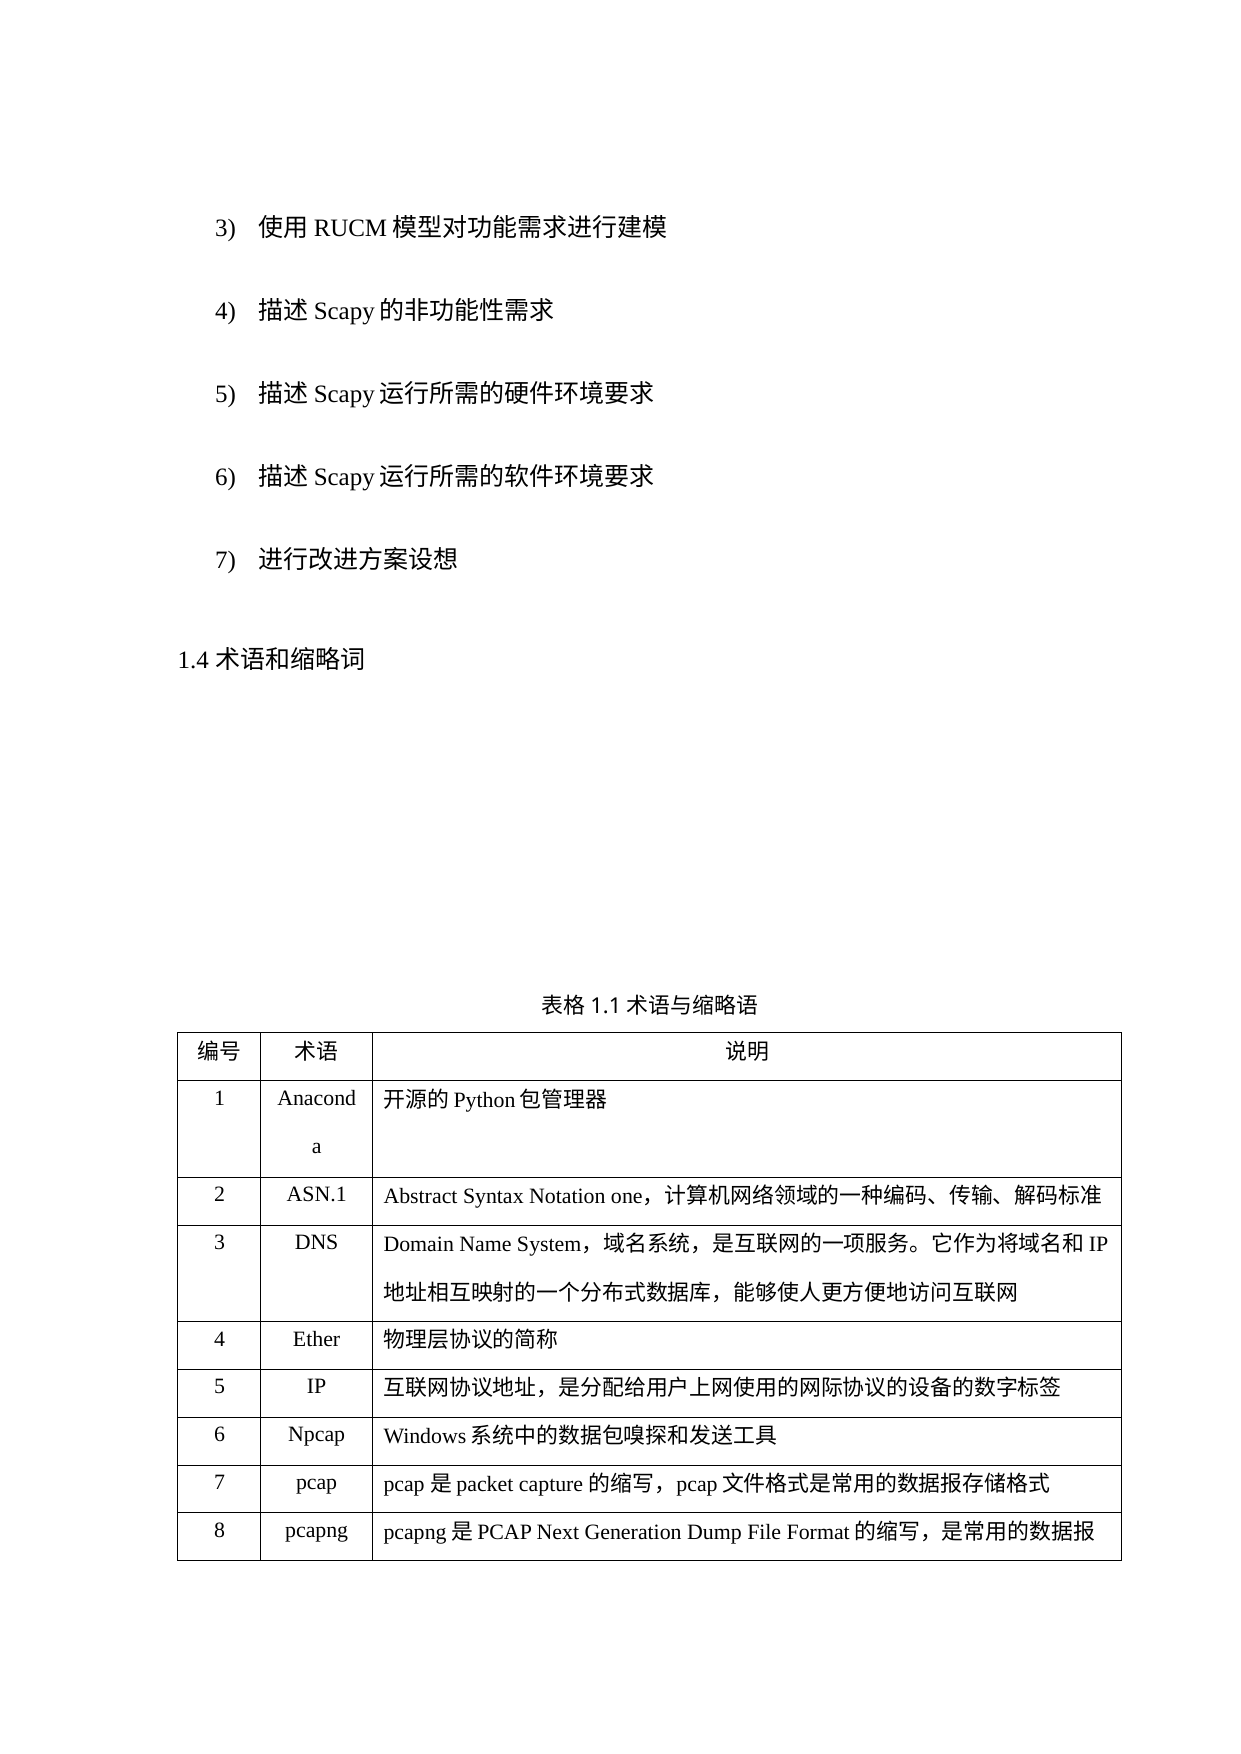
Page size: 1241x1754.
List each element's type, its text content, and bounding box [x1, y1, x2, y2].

table_cell 6 [178, 1418, 260, 1464]
table_cell 互联网协议地址，是分配给用户上网使用的网际协议的设备的数字标签 [373, 1370, 1121, 1417]
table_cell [373, 1513, 1121, 1560]
table_cell pcapng [261, 1513, 372, 1560]
table_cell Windows系统中的数据包嗅探和发送工具 [373, 1418, 1121, 1464]
table_cell 1 [178, 1081, 260, 1177]
table_header 编号 [178, 1033, 260, 1080]
table_cell pcap [261, 1466, 372, 1512]
table_cell ASN.1 [261, 1178, 372, 1224]
table_cell Ether [261, 1322, 372, 1369]
table_cell 7 [178, 1466, 260, 1512]
table_cell 3 [178, 1226, 260, 1321]
table_cell Npcap [261, 1418, 372, 1464]
table_cell DNS [261, 1226, 372, 1321]
table_cell 开源的Python包管理器 [373, 1081, 1121, 1177]
table_cell 8 [178, 1513, 260, 1560]
table_cell 物理层协议的简称 [373, 1322, 1121, 1369]
table_cell 4 [178, 1322, 260, 1369]
table_cell 5 [178, 1370, 260, 1417]
table_header 说明 [373, 1033, 1121, 1080]
list 描述Scapy的非功能性需求 [215, 276, 1122, 341]
table_cell Anaconda [261, 1081, 372, 1177]
list 描述Scapy运行所需的软件环境要求 [215, 442, 1122, 507]
table_header 术语 [261, 1033, 372, 1080]
list 进行改进方案设想 [215, 525, 1122, 590]
table_cell Abstract Syntax Notation one，计算机网络领域的一种编码、传输、解码标准 [373, 1178, 1121, 1224]
text 表格 1.1 术语与缩略语 [177, 987, 1122, 1020]
table_cell Domain Name System，域名系统，是互联网的一项服务。它作为将域名和IP地址相互映射的一个分布式数据库，能够使人更方便地访问互联网 [373, 1226, 1121, 1321]
subtitle 术语和缩略词 [177, 625, 1122, 690]
list 使用RUCM模型对功能需求进行建模 [215, 193, 1122, 258]
table_cell 2 [178, 1178, 260, 1224]
list 描述Scapy运行所需的硬件环境要求 [215, 359, 1122, 424]
table_cell IP [261, 1370, 372, 1417]
table_cell pcap 是packet capture 的缩写，pcap文件格式是常用的数据报存储格式 [373, 1466, 1121, 1512]
